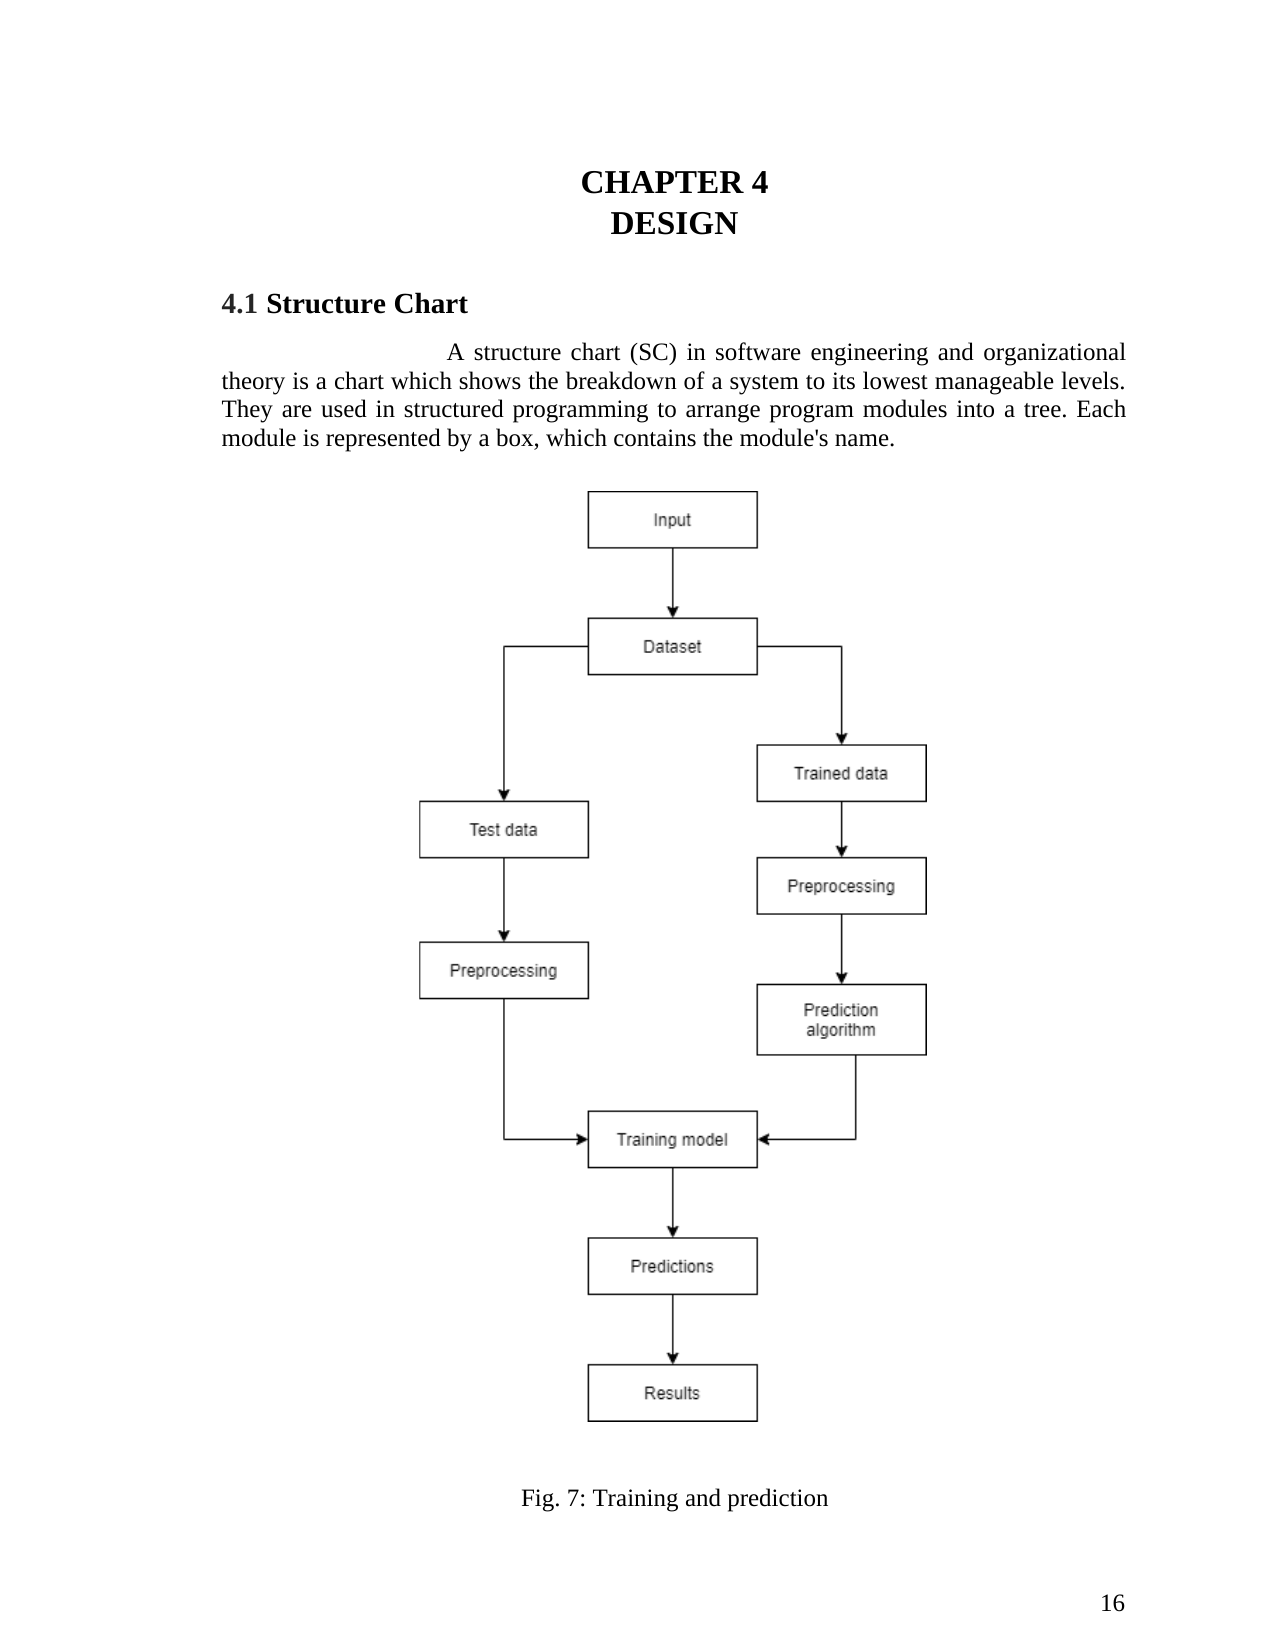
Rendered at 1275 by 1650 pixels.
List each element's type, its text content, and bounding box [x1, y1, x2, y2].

subtitle Structure Chart [221, 286, 1275, 320]
text Fig. 7: Training and prediction [297, 1483, 1052, 1511]
text A structure chart (SC) in software engineering and organizational theory is a chart which shows the breakdown of a system to its lowest manageable levels. They are used in structured programming to arrange program modules into a tree. Each module is represented by a box, which contains the module's name. [221, 337, 1127, 452]
picture [419, 491, 927, 1422]
subtitle CHAPTER 4 DESIGN [533, 162, 815, 242]
